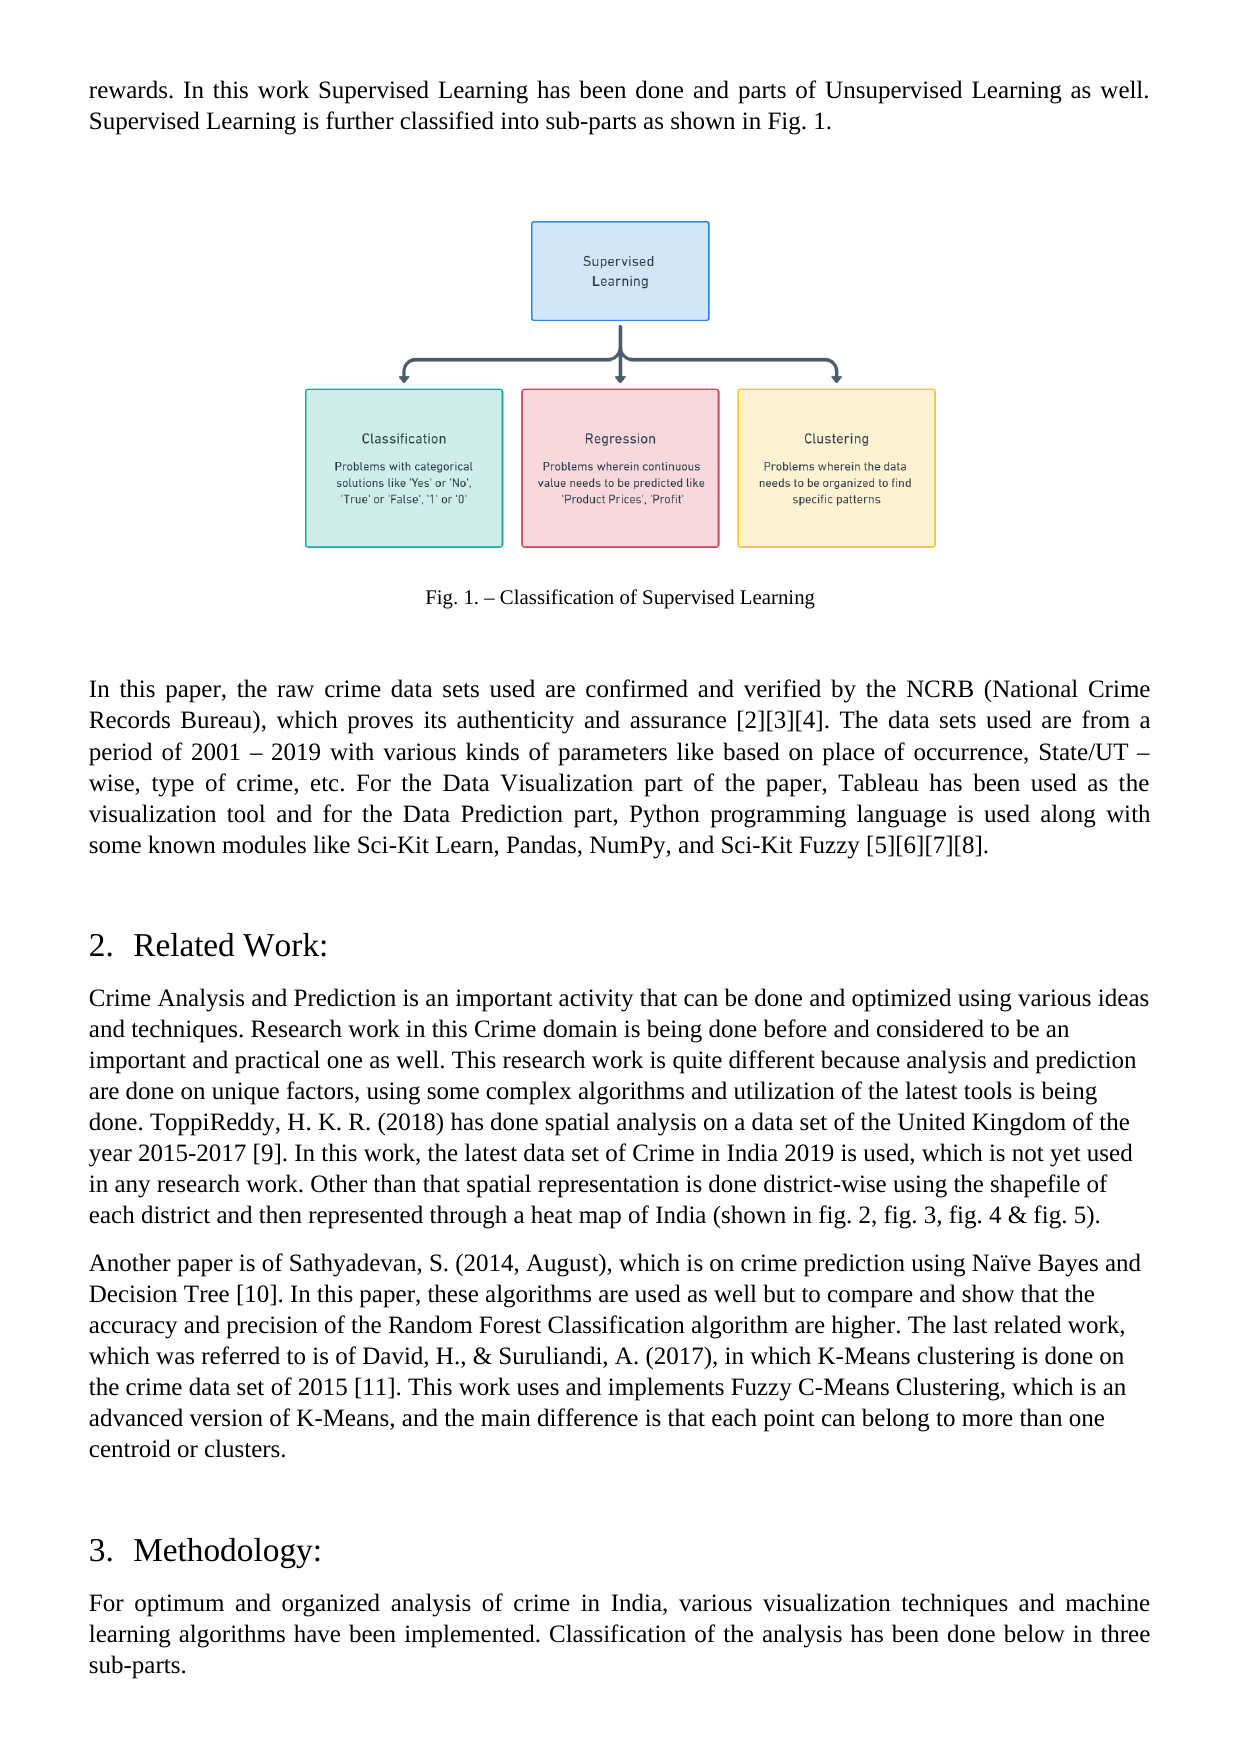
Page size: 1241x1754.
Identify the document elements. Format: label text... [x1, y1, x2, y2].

picture [285, 201, 955, 567]
text Crime Analysis and Prediction is an important activity that can be done and optimized using various ideas and techniques. Research work in this Crime domain is being done before and considered to be an important and practical one as well. This research work is quite different because analysis and prediction are done on unique factors, using some complex algorithms and utilization of the latest tools is being done. ToppiReddy, H. K. R. (2018) has done spatial analysis on a data set of the United Kingdom of the year 2015-2017 [9]. In this work, the latest data set of Crime in India 2019 is used, which is not yet used in any research work. Other than that spatial representation is done district-wise using the shapefile of each district and then represented through a heat map of India (shown in fig. 2, fig. 3, fig. 4 & fig. 5). [89, 983, 1152, 1229]
text Fig. 1. – Classification of Supervised Learning [89, 585, 1152, 609]
text In this paper, the raw crime data sets used are confirmed and verified by the NCRB (National Crime Records Bureau), which proves its authenticity and assurance [2][3][4]. The data sets used are from a period of 2001 – 2019 with various kinds of parameters like based on place of occurrence, State/UT – wise, type of crime, etc. For the Data Visualization part of the paper, Tableau has been used as the visualization tool and for the Data Prediction part, Python programming language is used along with some known modules like Sci-Kit Learn, Pandas, NumPy, and Sci-Kit Fuzzy [5][6][7][8]. [89, 674, 1152, 858]
text Another paper is of Sathyadevan, S. (2014, August), which is on crime prediction using Naïve Bayes and Decision Tree [10]. In this paper, these algorithms are used as well but to compare and show that the accuracy and precision of the Random Forest Classification algorithm are higher. The last related work, which was referred to is of David, H., & Suruliandi, A. (2017), in which K-Means clustering is done on the crime data set of 2015 [11]. This work uses and implements Fuzzy C-Means Clustering, which is an advanced version of K-Means, and the main difference is that each point can belong to more than one centroid or clusters. [89, 1248, 1152, 1463]
list Methodology: [89, 1530, 1152, 1568]
list Related Work: [89, 925, 1152, 963]
